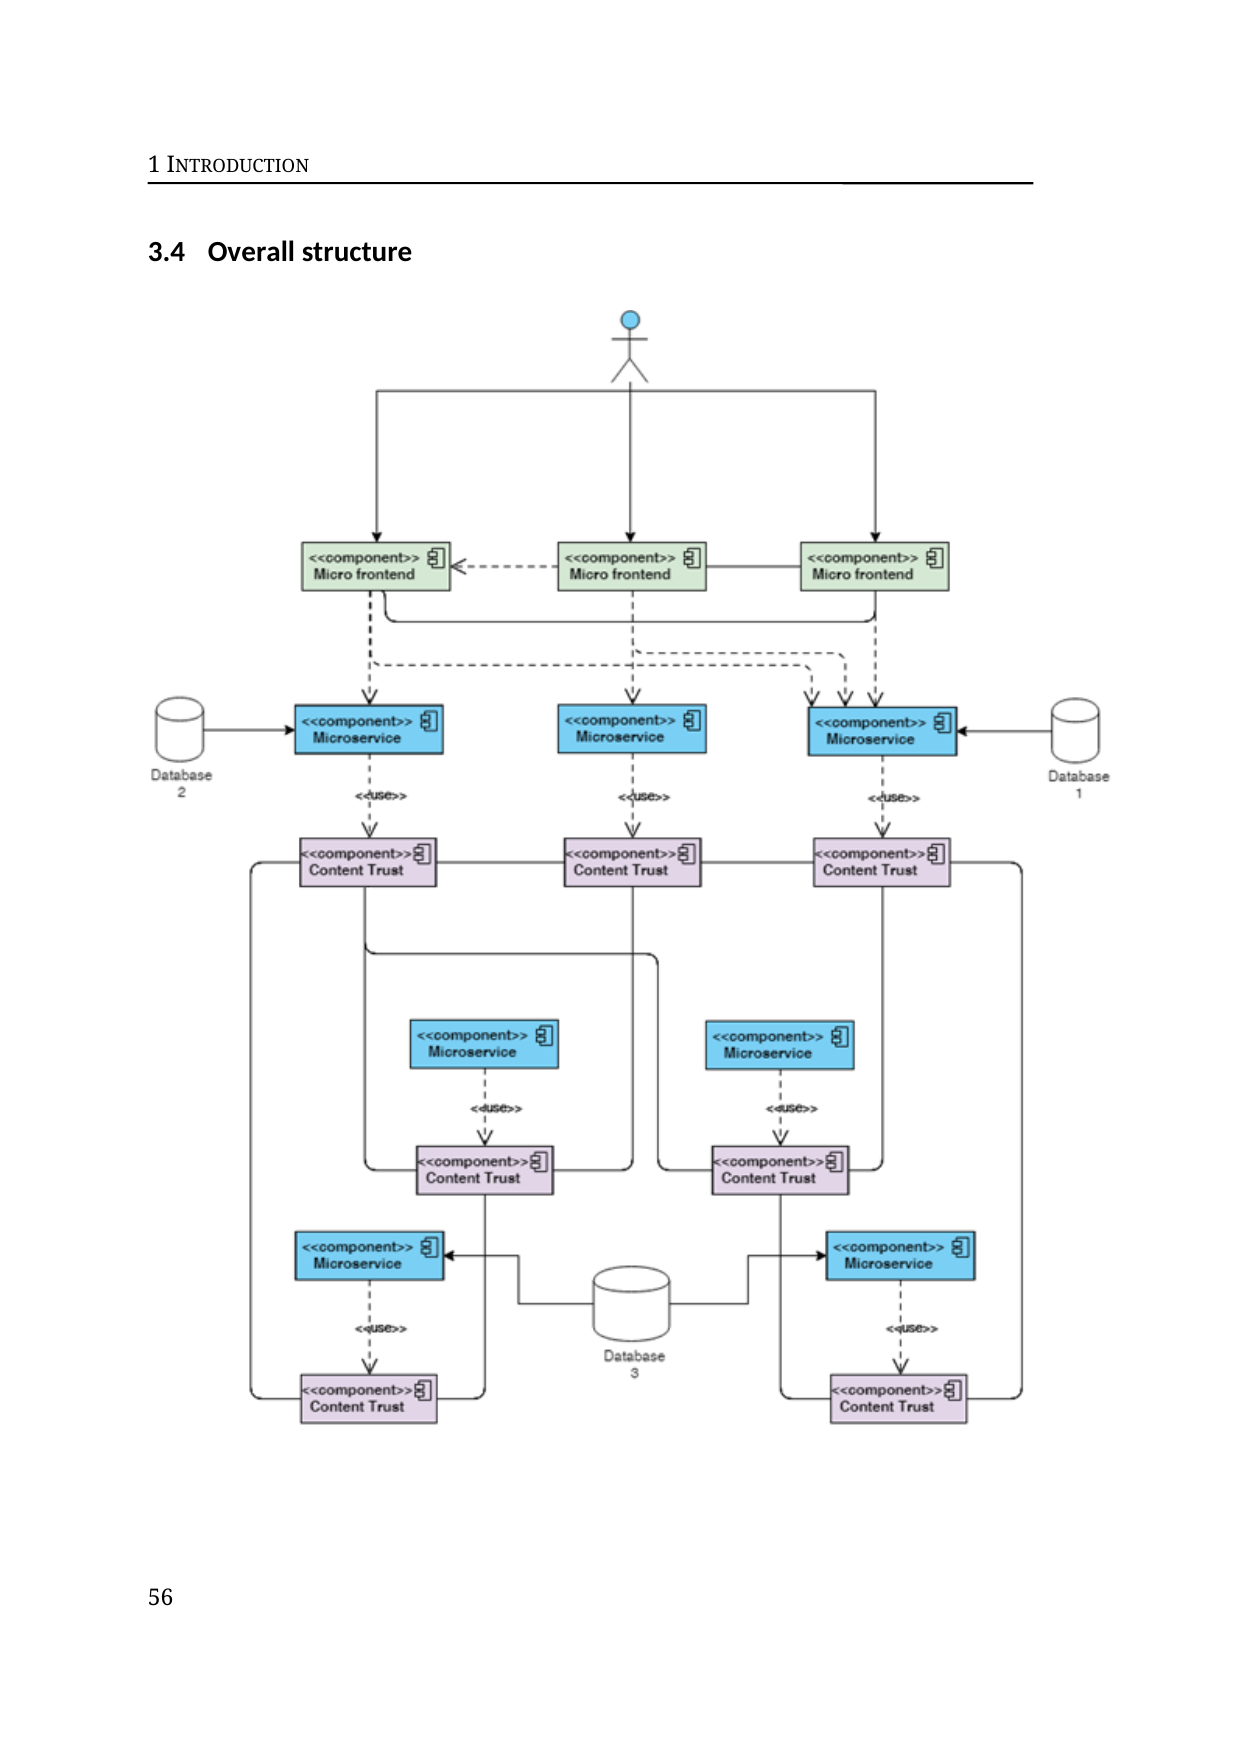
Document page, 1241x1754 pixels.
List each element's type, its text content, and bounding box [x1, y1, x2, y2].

subtitle Overall structure [148, 233, 1033, 269]
picture [147, 310, 1115, 1434]
